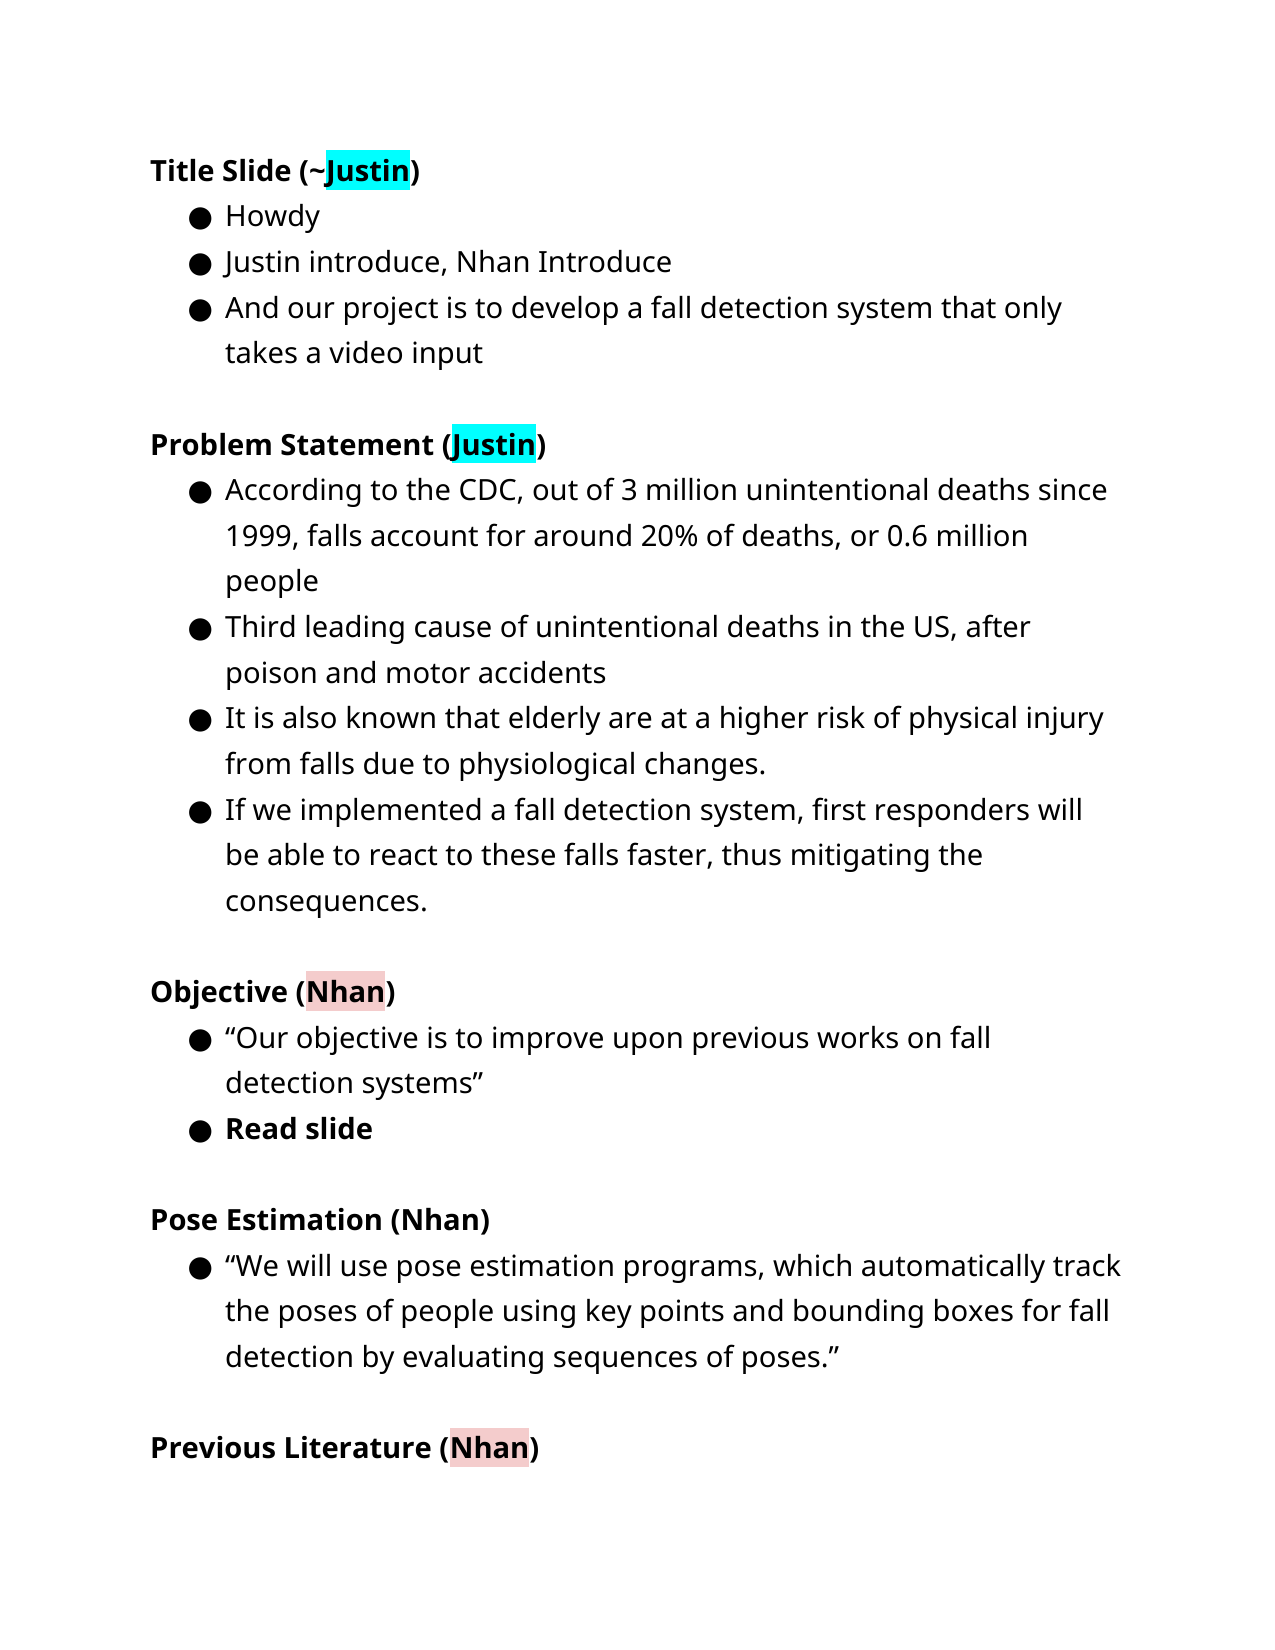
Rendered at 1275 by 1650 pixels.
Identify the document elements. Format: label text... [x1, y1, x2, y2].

list If we implemented a fall detection system, first responders will be able to react to these falls faster, thus mitigating the consequences. [187, 789, 1125, 920]
text Title Slide (~Justin) [410, 150, 1125, 190]
list And our project is to develop a fall detection system that only takes a video input [187, 287, 1125, 372]
text Previous Literature (Nhan) [150, 1427, 1125, 1467]
text Problem Statement (Justin) [150, 424, 452, 463]
list “Our objective is to improve upon previous works on fall detection systems” [187, 1017, 1125, 1102]
text Objective (Nhan) [385, 971, 1125, 1011]
list Third leading cause of unintentional deaths in the US, after poison and motor accidents [187, 606, 1125, 692]
list According to the CDC, out of 3 million unintentional deaths since 1999, falls account for around 20% of deaths, or 0.6 million people [187, 469, 1125, 600]
list It is also known that elderly are at a higher risk of physical injury from falls due to physiological changes. [187, 697, 1125, 783]
list Howdy [187, 196, 1125, 235]
text Title Slide (~Justin) [150, 150, 326, 190]
list Read slide [187, 1108, 1125, 1148]
text Problem Statement (Justin) [536, 424, 1125, 463]
text Pose Estimation (Nhan) [150, 1199, 1125, 1239]
list Justin introduce, Nhan Introduce [187, 241, 1125, 281]
list “We will use pose estimation programs, which automatically track the poses of people using key points and bounding boxes for fall detection by evaluating sequences of poses.” [187, 1245, 1125, 1376]
text Objective (Nhan) [150, 971, 306, 1011]
